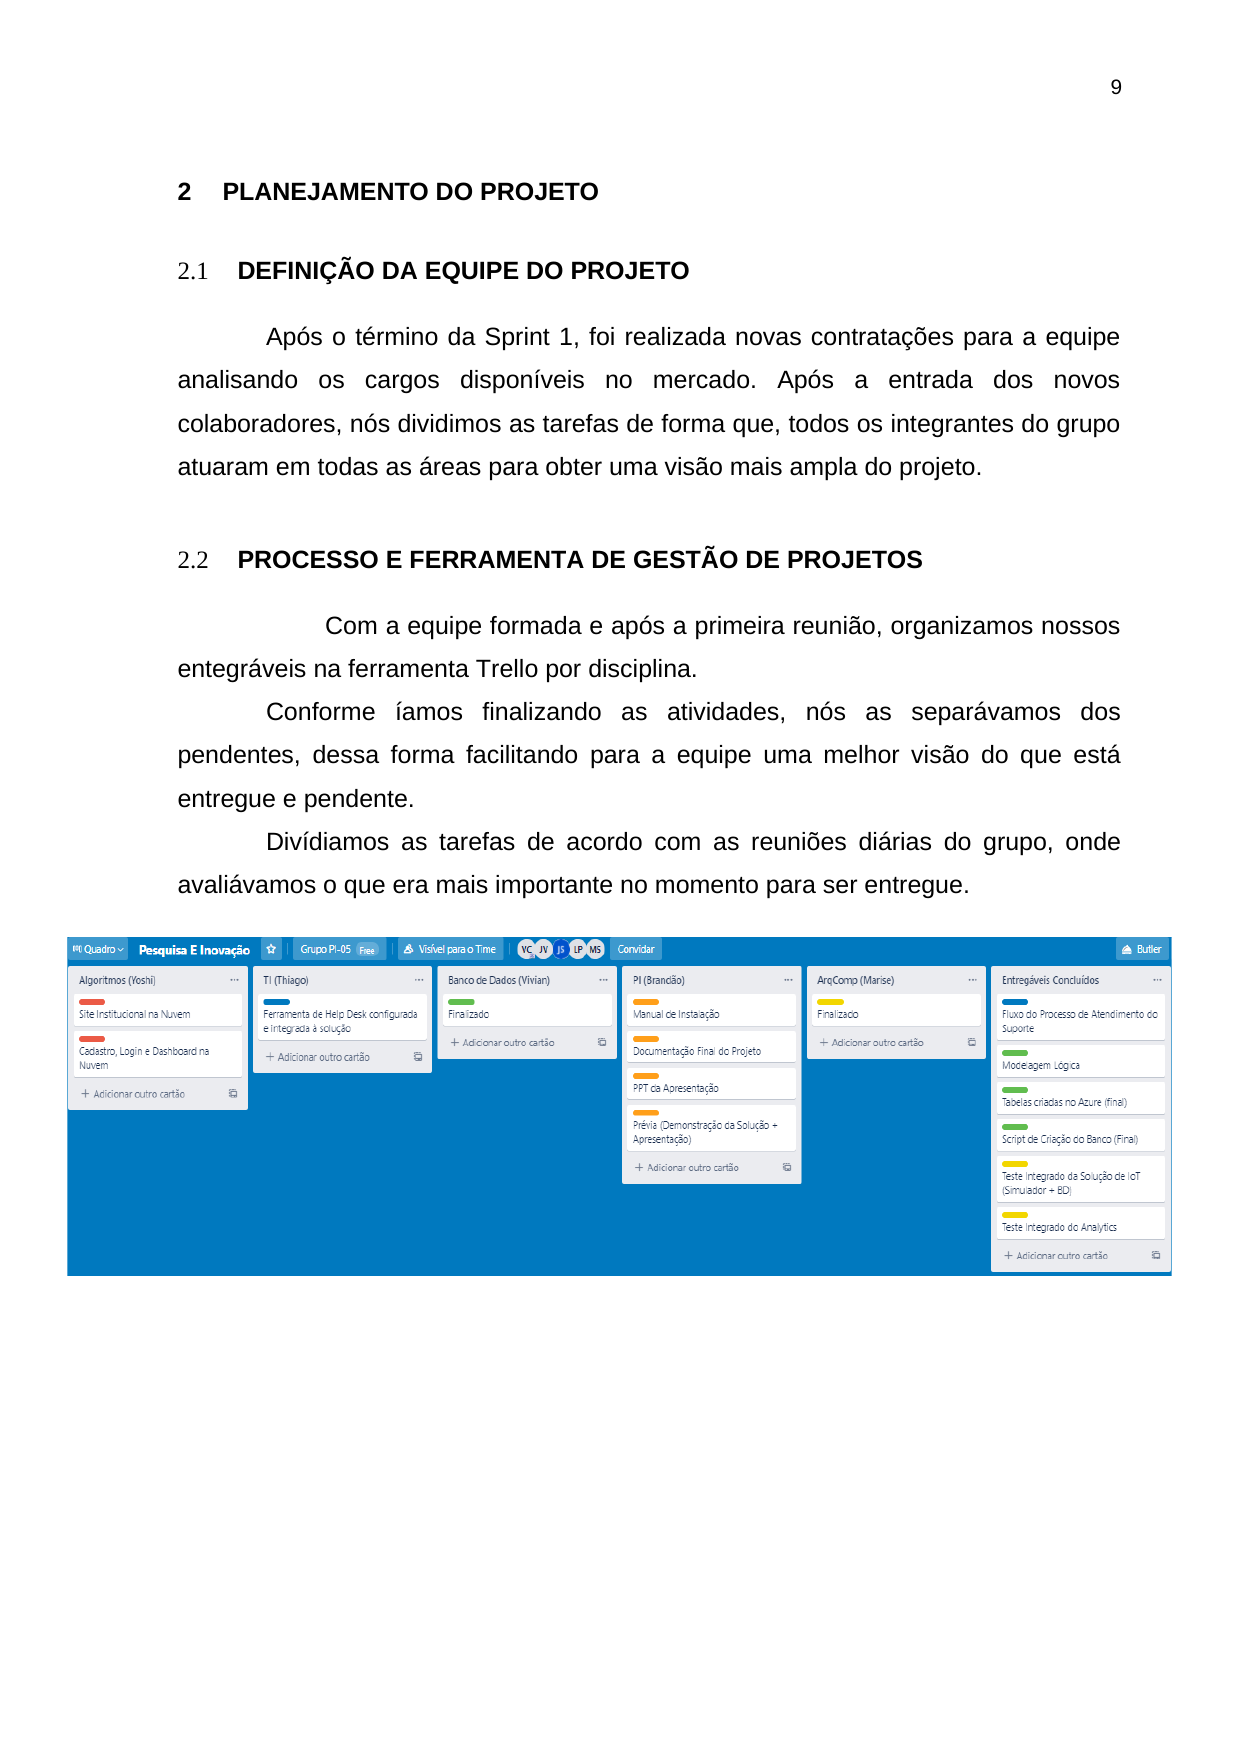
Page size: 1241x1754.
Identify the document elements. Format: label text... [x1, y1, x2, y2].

picture [67, 937, 1172, 1276]
text Com a equipe formada e após a primeira reunião, organizamos nossos entegráveis na ferramenta Trello por disciplina. [177, 611, 1122, 683]
subtitle PROCESSO E FERRAMENTA DE GESTÃO DE PROJETOS [177, 545, 1122, 574]
text Após o término da Sprint 1, foi realizada novas contratações para a equipe analisando os cargos disponíveis no mercado. Após a entrada dos novos colaboradores, nós dividimos as tarefas de forma que, todos os integrantes do grupo atuaram em todas as áreas para obter uma visão mais ampla do projeto. [177, 322, 1122, 480]
text Divídiamos as tarefas de acordo com as reuniões diárias do grupo, onde avaliávamos o que era mais importante no momento para ser entregue. [177, 827, 1122, 899]
text Conforme íamos finalizando as atividades, nós as separávamos dos pendentes, dessa forma facilitando para a equipe uma melhor visão do que está entregue e pendente. [177, 697, 1122, 812]
subtitle PLANEJAMENTO DO PROJETO [177, 177, 1122, 206]
subtitle Definição da Equipe do projeto [177, 256, 1122, 285]
